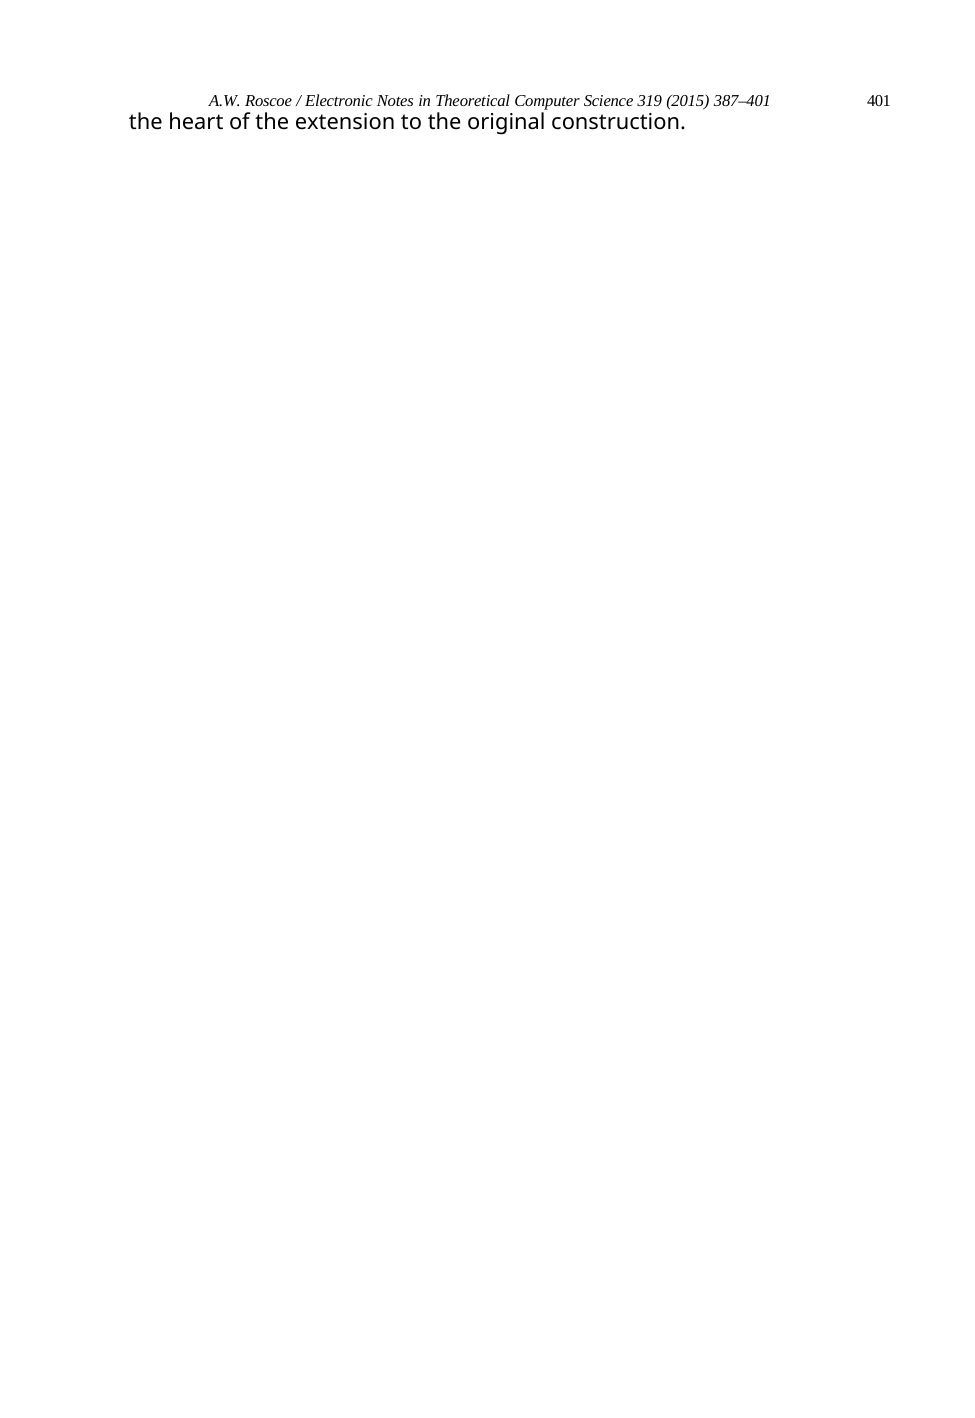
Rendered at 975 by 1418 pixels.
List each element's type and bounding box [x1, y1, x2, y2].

list [88, 108, 881, 135]
